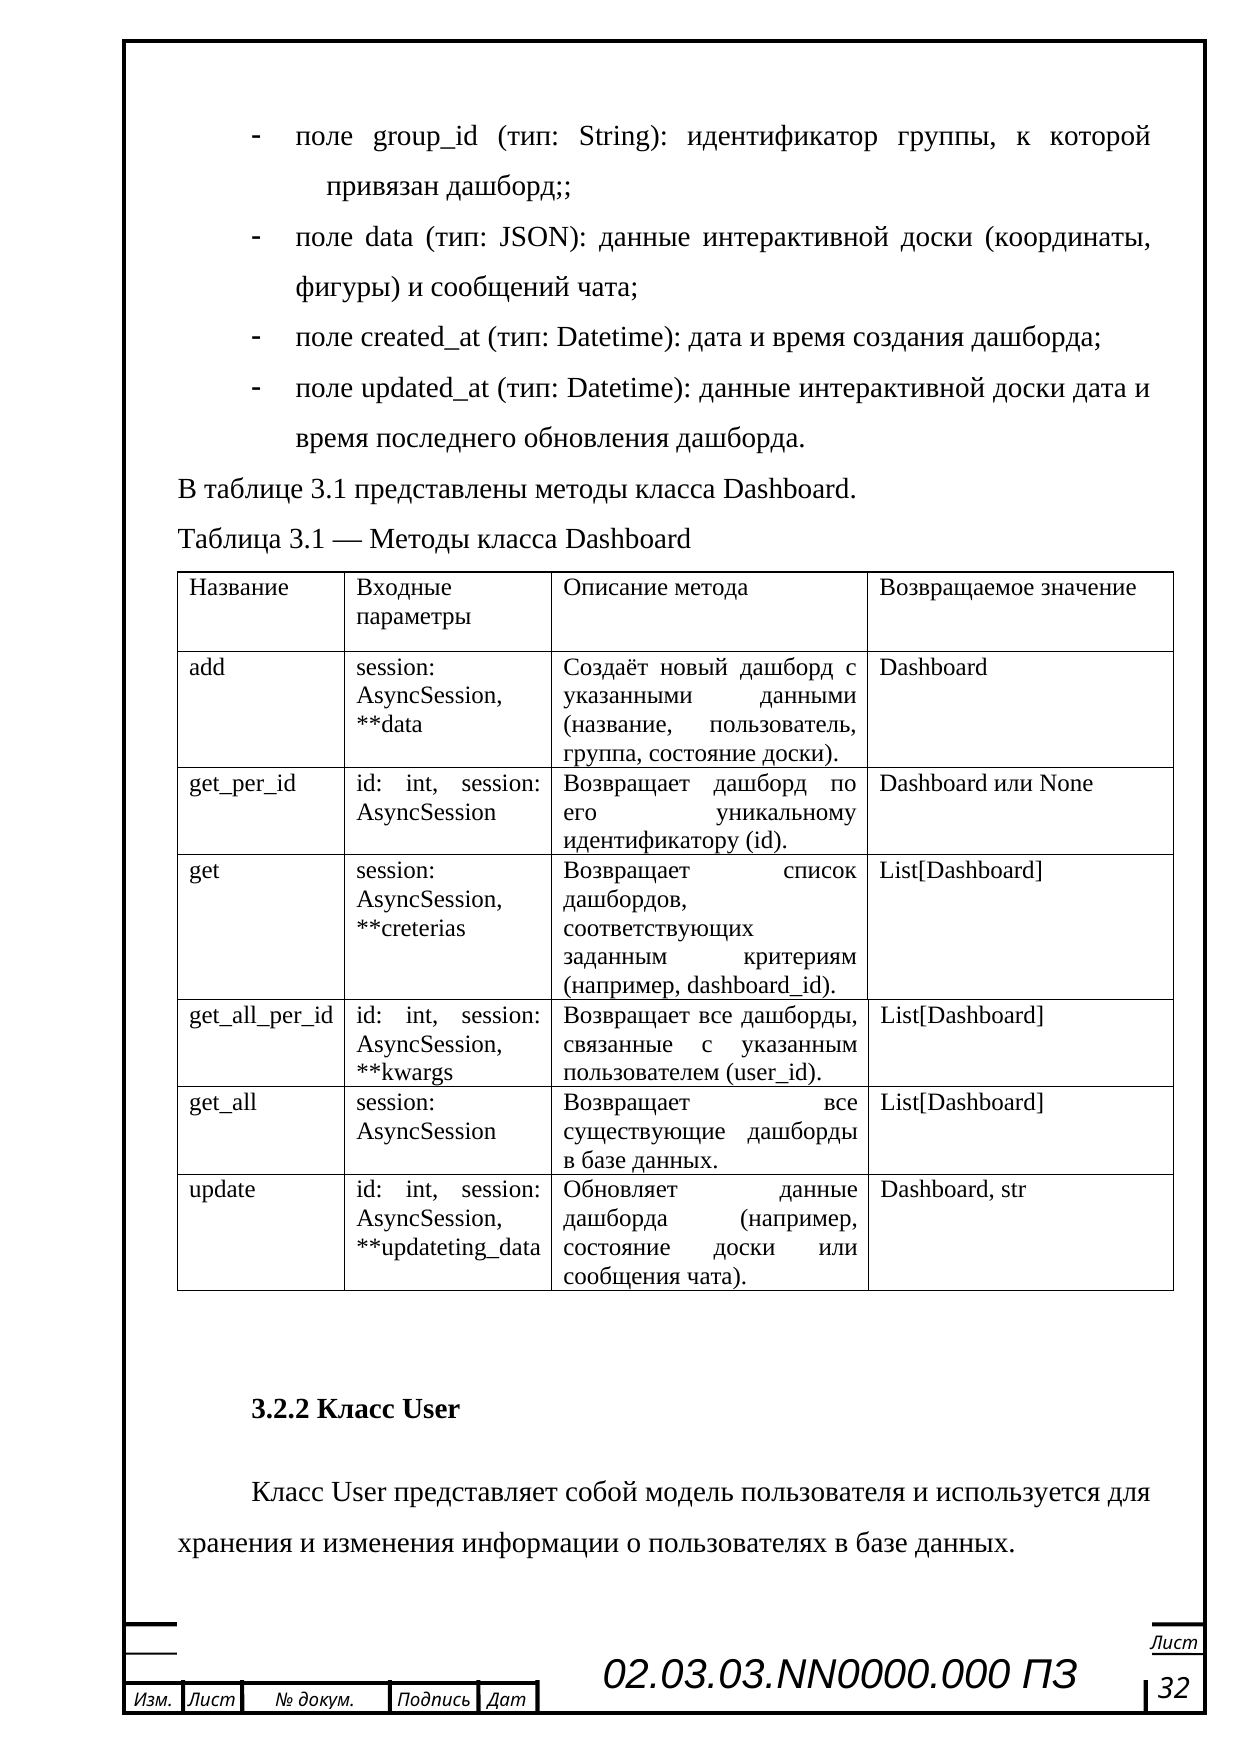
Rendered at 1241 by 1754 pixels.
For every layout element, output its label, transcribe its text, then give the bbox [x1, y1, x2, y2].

table_cell session: AsyncSession [345, 1087, 551, 1173]
text Таблица 3.1 — Методы класса Dashboard [177, 521, 1152, 554]
table_cell Dashboard [868, 652, 1173, 767]
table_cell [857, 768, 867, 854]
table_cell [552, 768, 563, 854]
list поле created_at (тип: Datetime): дата и время создания дашборда; [251, 319, 1152, 353]
table_header Входные параметры [345, 573, 551, 651]
table_cell id: int, session: AsyncSession, **updateting_data [345, 1175, 551, 1289]
table_header Название [178, 573, 344, 651]
table_cell List[Dashboard] [868, 855, 1173, 999]
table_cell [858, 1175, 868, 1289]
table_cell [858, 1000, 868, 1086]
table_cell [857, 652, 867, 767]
table_cell get_all_per_id [178, 1000, 344, 1086]
text Класс User представляет собой модель пользователя и используется для хранения и изменения информации о пользователях в базе данных. [177, 1474, 1152, 1558]
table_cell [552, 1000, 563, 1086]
table_cell List[Dashboard] [869, 1087, 1173, 1173]
subtitle 3.2.2 Класс User [177, 1391, 1152, 1424]
table_cell add [178, 652, 344, 767]
table_header Описание метода [552, 573, 867, 651]
table_cell List[Dashboard] [869, 1000, 1173, 1086]
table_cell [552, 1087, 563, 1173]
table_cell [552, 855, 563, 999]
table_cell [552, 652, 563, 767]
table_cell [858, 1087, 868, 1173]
table_cell get [178, 855, 344, 999]
list поле updated_at (тип: Datetime): данные интерактивной доски дата и время последнего обновления дашборда. [251, 370, 1152, 454]
table_cell update [178, 1175, 344, 1289]
list поле group_id (тип: String): идентификатор группы, к которой привязан дашборд;; [251, 118, 1152, 202]
list поле data (тип: JSON): данные интерактивной доски (координаты, фигуры) и сообщений чата; [251, 219, 1152, 303]
table_cell get_all [178, 1087, 344, 1173]
table_cell get_per_id [178, 768, 344, 854]
table_header Возвращаемое значение [868, 573, 1173, 651]
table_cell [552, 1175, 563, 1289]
table_cell id: int, session: AsyncSession [345, 768, 551, 854]
table_cell Dashboard, str [869, 1175, 1173, 1289]
table_cell Dashboard или None [868, 768, 1173, 854]
table_cell session: AsyncSession, **creterias [345, 855, 551, 999]
text В таблице 3.1 представлены методы класса Dashboard. [177, 471, 1152, 504]
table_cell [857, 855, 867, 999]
table_cell session: AsyncSession, **data [345, 652, 551, 767]
